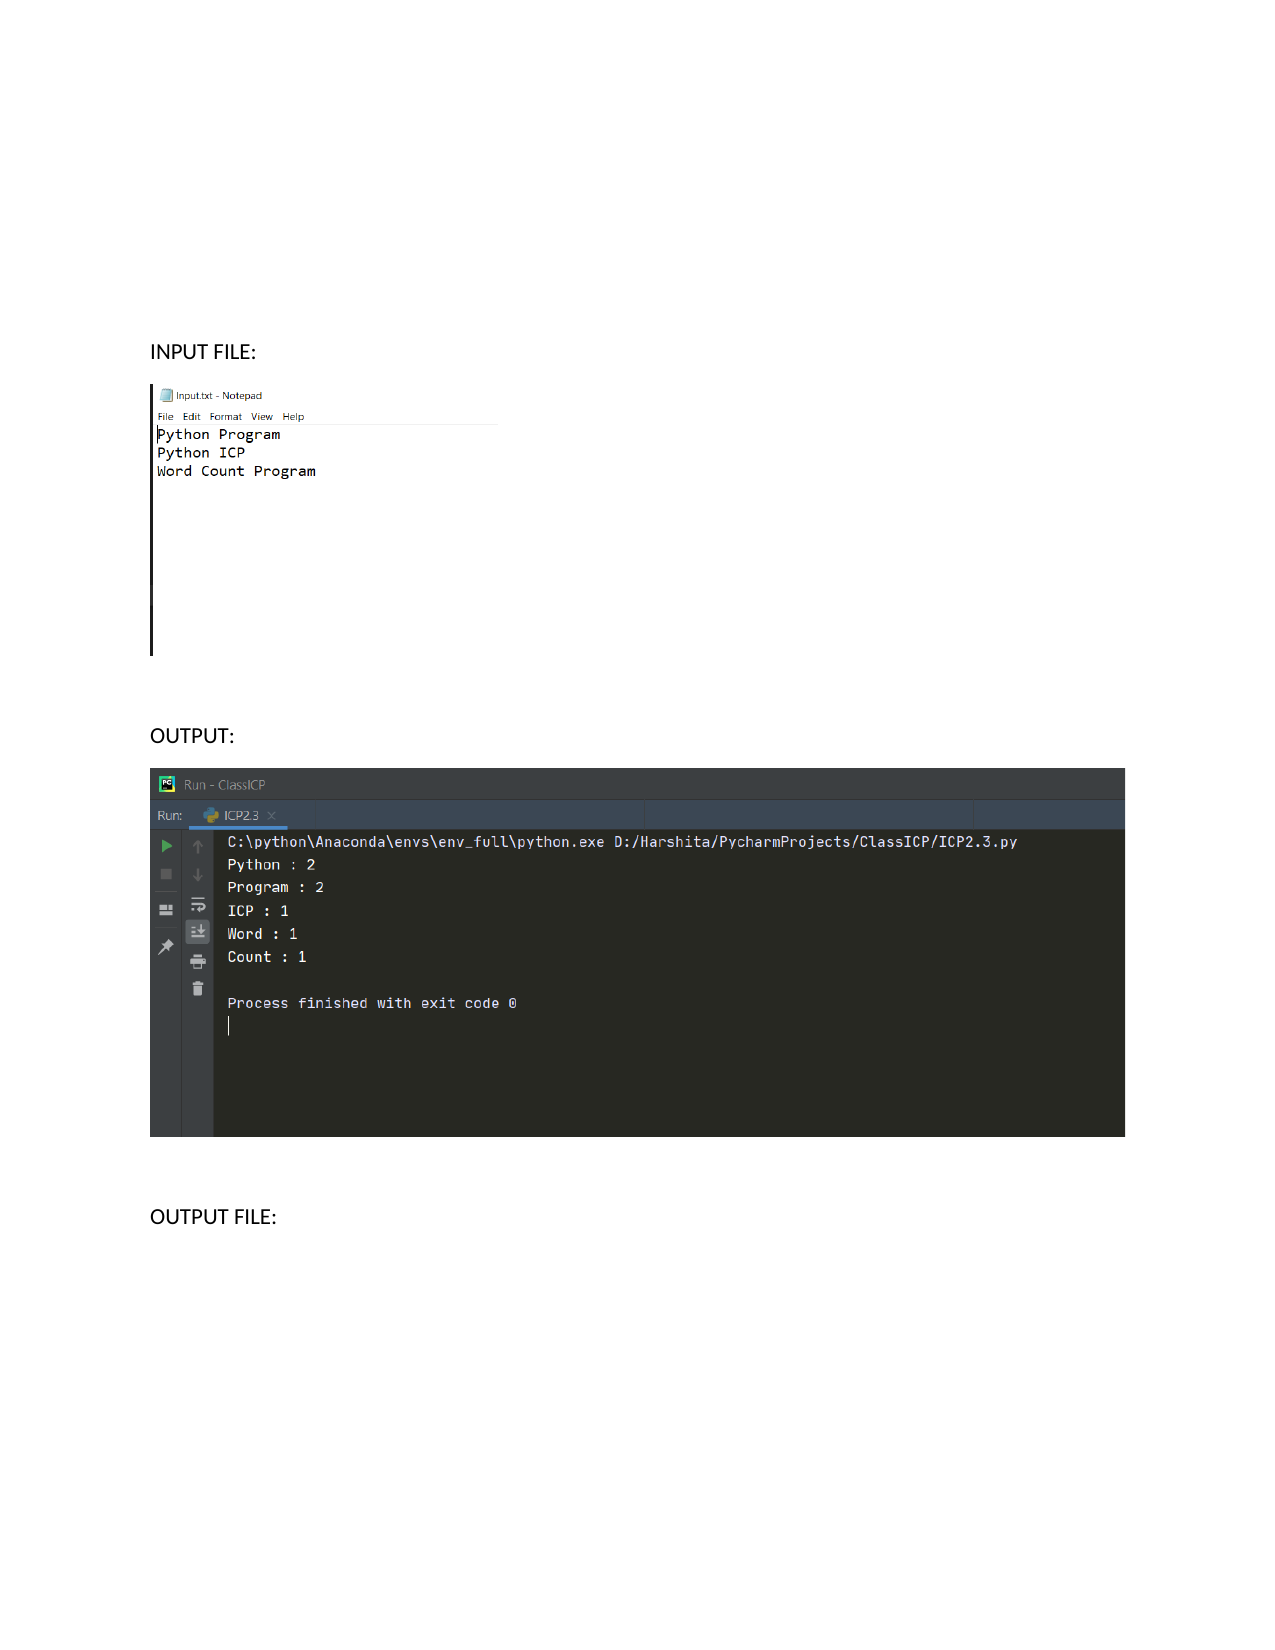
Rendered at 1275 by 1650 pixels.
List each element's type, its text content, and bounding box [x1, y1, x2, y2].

picture [150, 384, 498, 656]
text OUTPUT FILE: [150, 1202, 1125, 1230]
text OUTPUT: [150, 722, 1125, 749]
picture [150, 768, 1125, 1137]
text INPUT FILE: [150, 337, 1125, 366]
